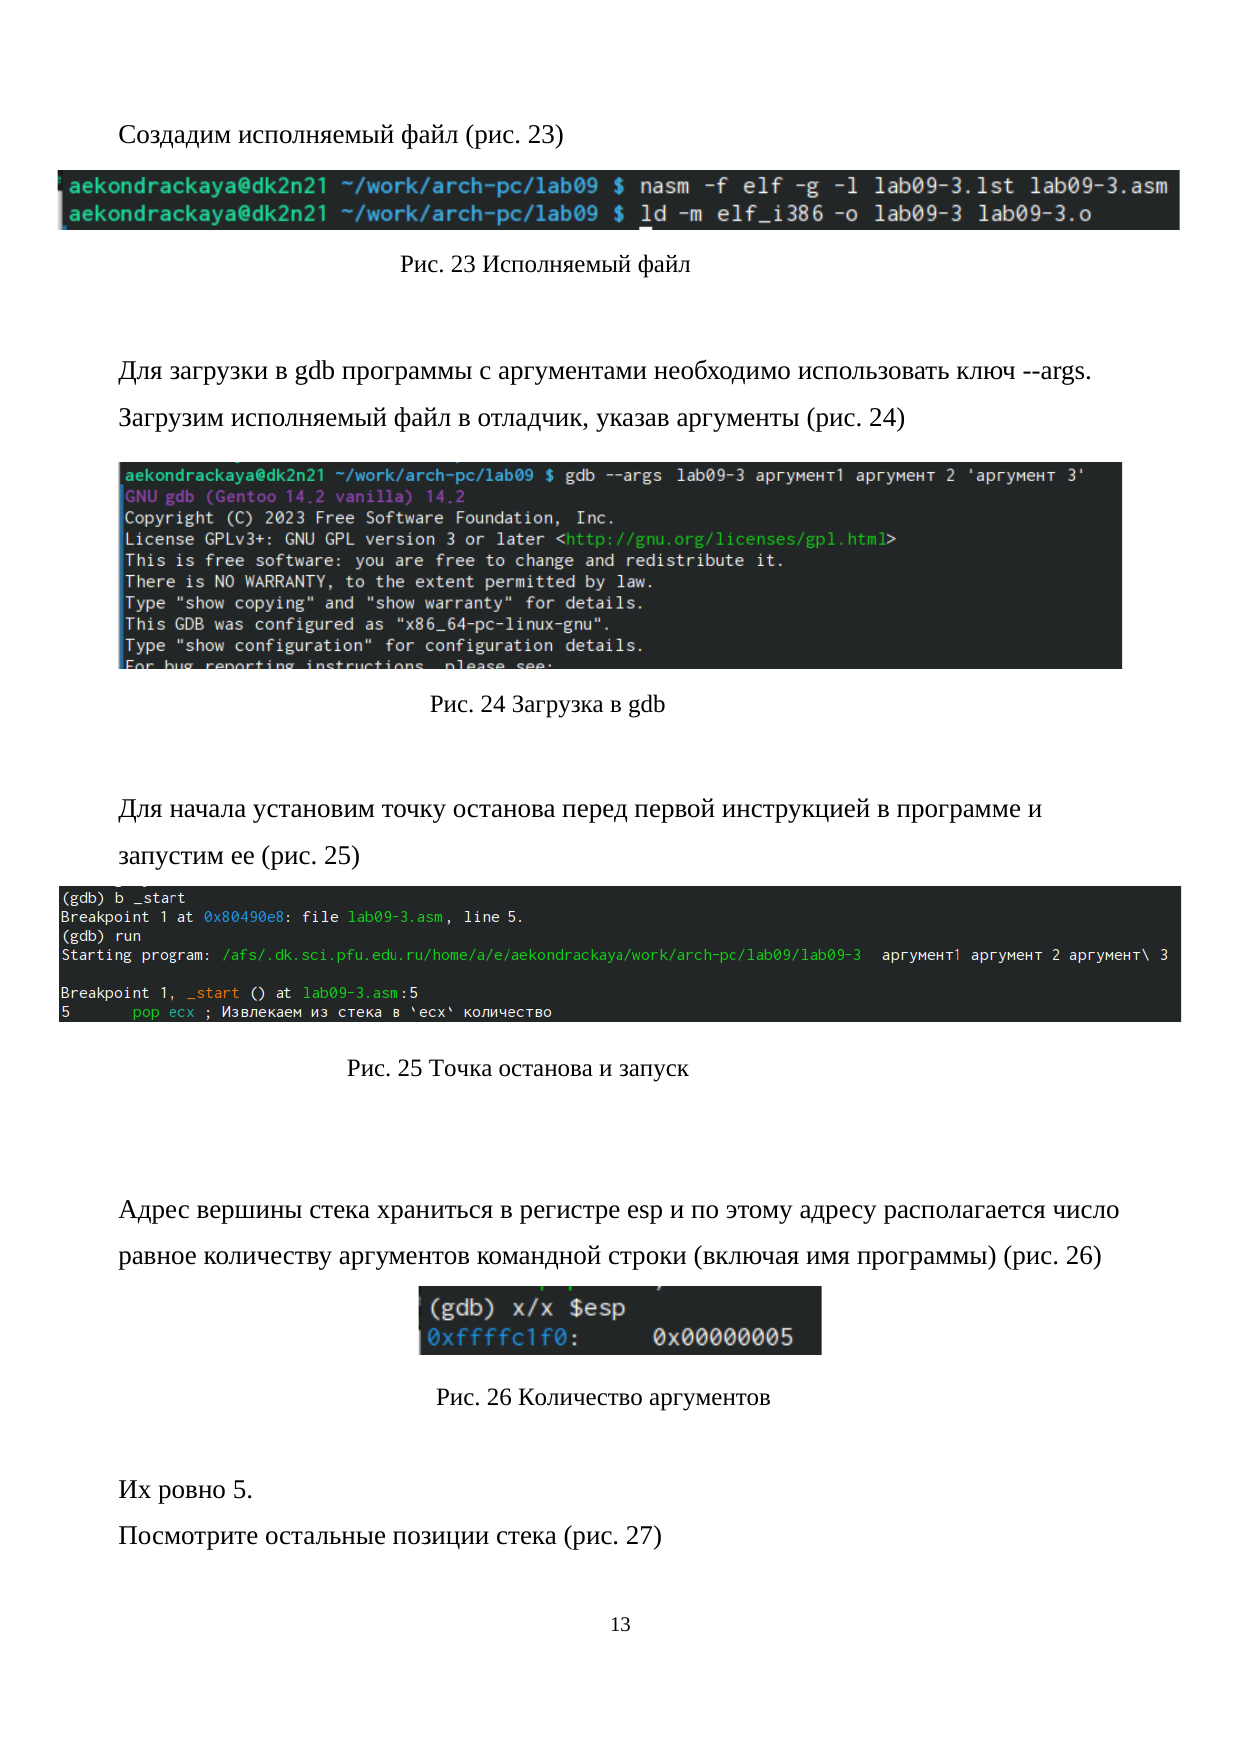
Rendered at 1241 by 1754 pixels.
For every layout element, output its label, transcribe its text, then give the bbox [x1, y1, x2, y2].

text Их ровно 5. [118, 1473, 1122, 1504]
text Создадим исполняемый файл (рис. 23) [118, 118, 1122, 149]
text равное количеству аргументов командной строки (включая имя программы) (рис. 26) [118, 1239, 1122, 1271]
text Загрузим исполняемый файл в отладчик, указав аргументы (рис. 24) [118, 401, 1122, 432]
text Адрес вершины стека храниться в регистре esp и по этому адресу располагается число [118, 1193, 1122, 1224]
picture [57, 170, 1180, 230]
text Для загрузки в gdb программы с аргументами необходимо использовать ключ --args. [118, 354, 1122, 385]
picture [118, 462, 1123, 669]
text Для начала установим точку останова перед первой инструкцией в программе и запустим ее (рис. 25) [118, 793, 1122, 870]
picture [418, 1286, 822, 1355]
picture [59, 886, 1182, 1022]
text Посмотрите остальные позиции стека (рис. 27) [118, 1519, 1122, 1551]
